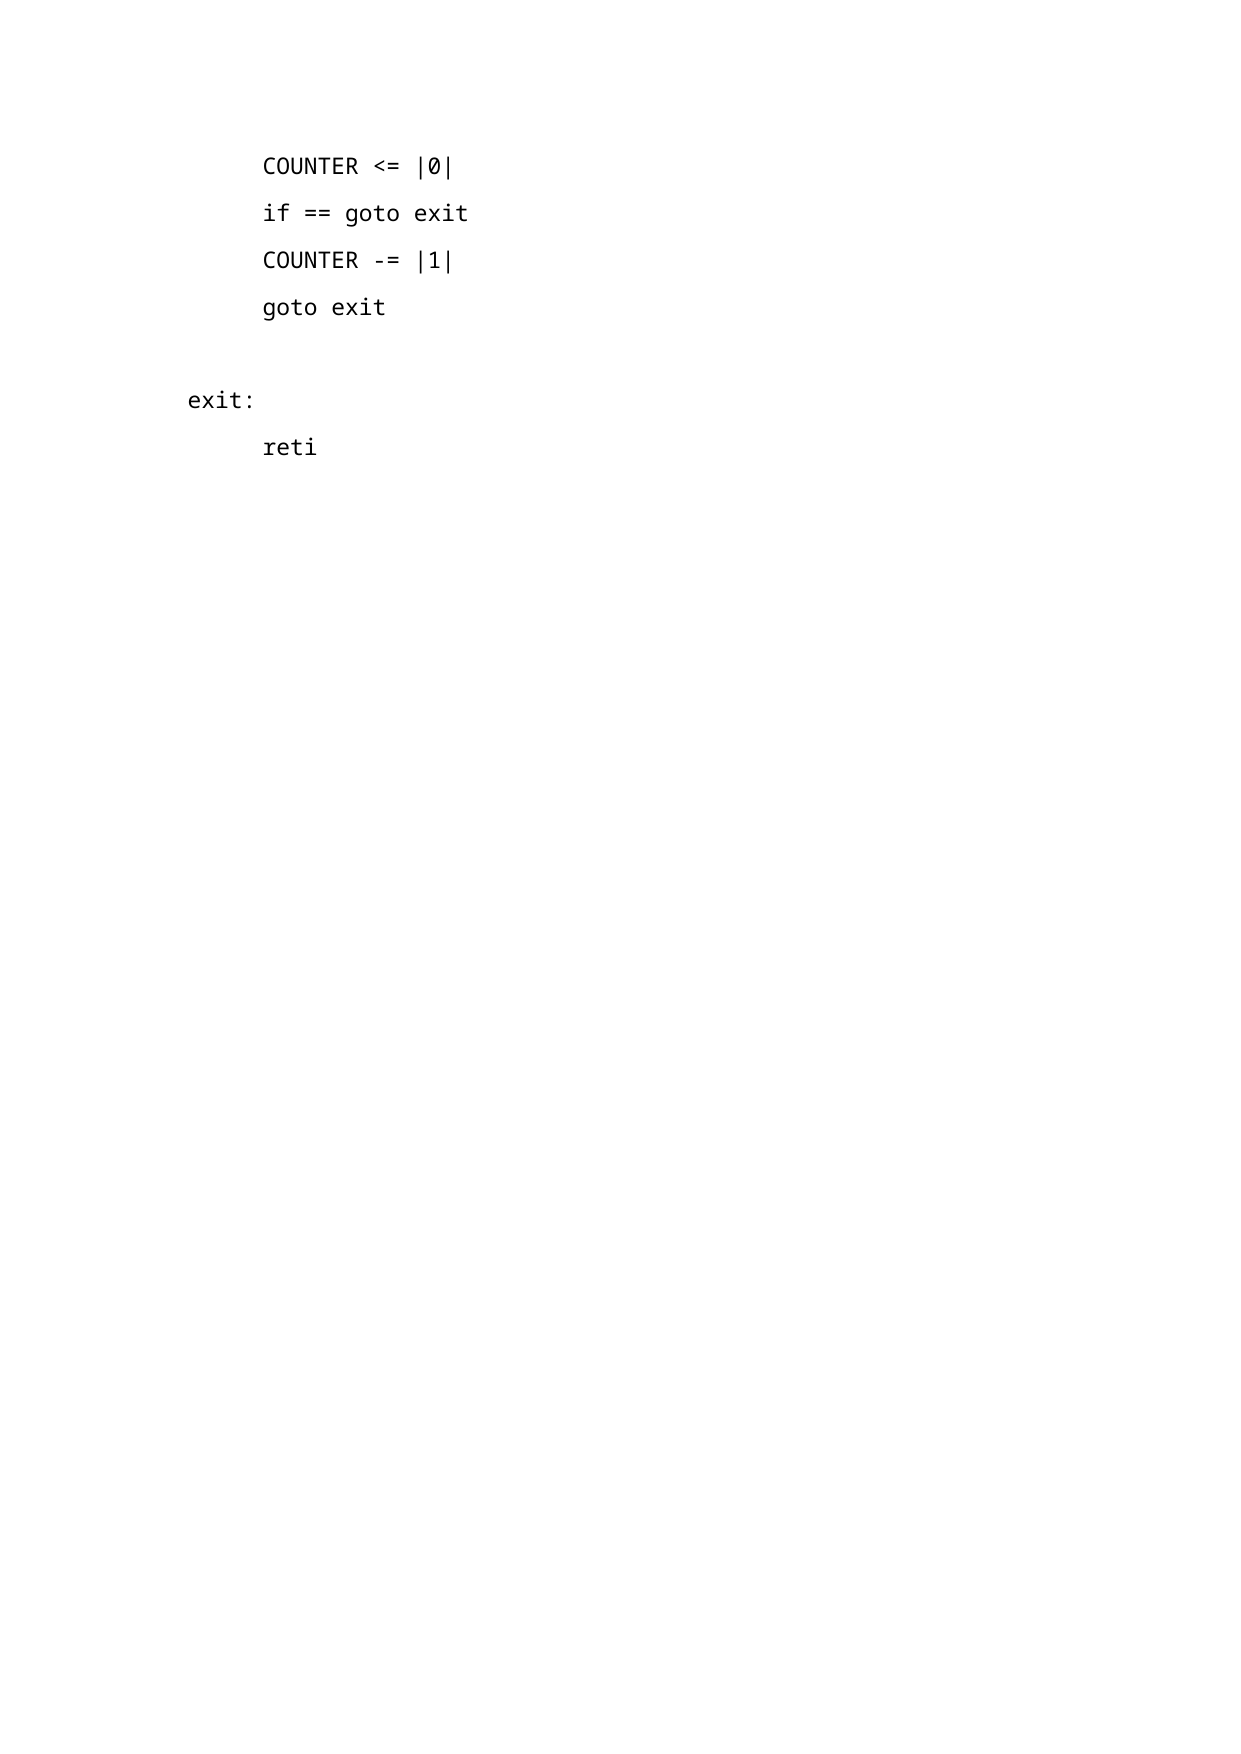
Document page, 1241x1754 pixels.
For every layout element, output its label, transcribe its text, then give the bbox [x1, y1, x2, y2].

text goto exit [187, 291, 1053, 322]
text reti [187, 431, 1053, 462]
text if == goto exit [187, 197, 1053, 228]
text COUNTER -= |1| [187, 244, 1053, 275]
text COUNTER <= |0| [187, 150, 1053, 181]
text exit: [187, 384, 1053, 416]
